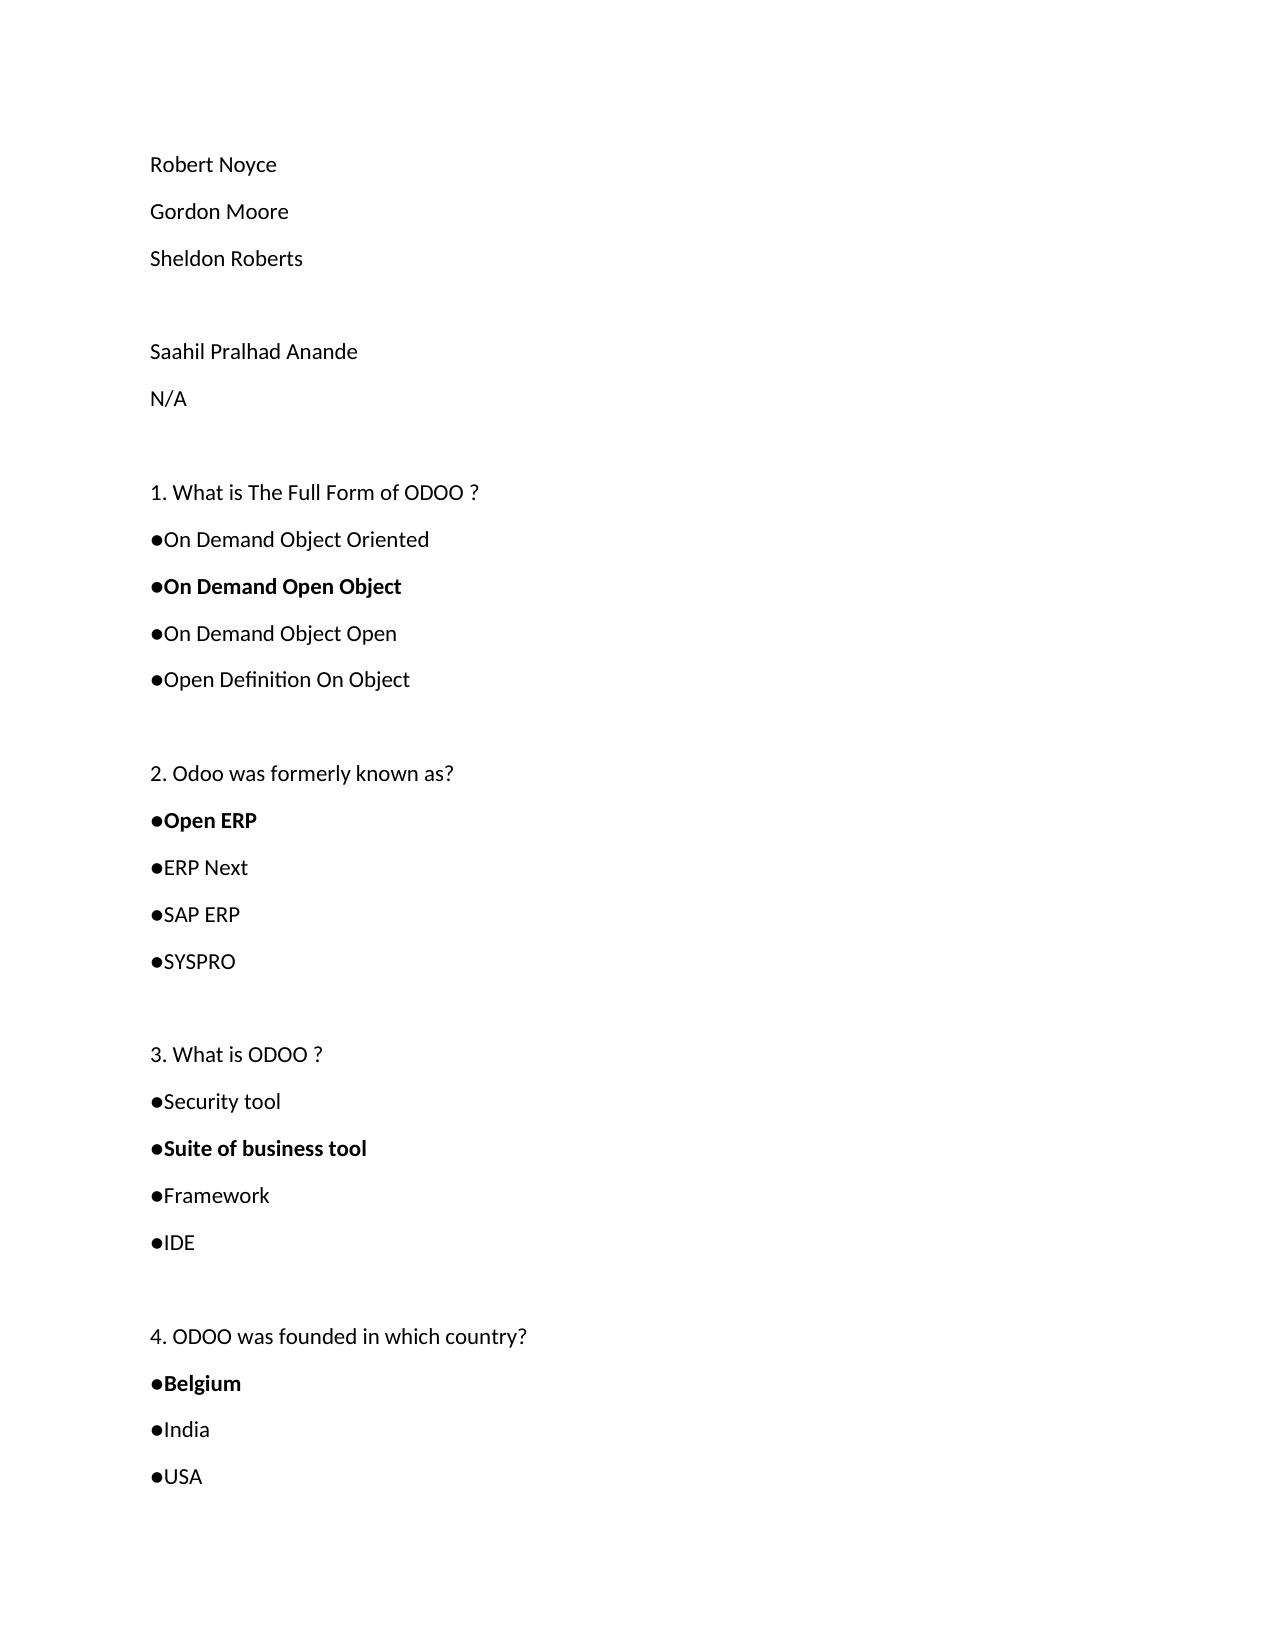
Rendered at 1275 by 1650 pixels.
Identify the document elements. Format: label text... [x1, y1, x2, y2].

text ●On Demand Object Oriented [150, 525, 1125, 553]
text ●Suite of business tool [150, 1134, 1125, 1162]
text ●India [150, 1416, 1125, 1444]
text ●On Demand Object Open [150, 619, 1125, 647]
text 4. ODOO was founded in which country? [150, 1322, 1125, 1350]
text ●IDE [150, 1228, 1125, 1256]
text ●Framework [150, 1181, 1125, 1209]
text Gordon Moore [150, 197, 1125, 225]
text ●On Demand Open Object [150, 572, 1125, 600]
text ●SAP ERP [150, 900, 1125, 928]
text 1. What is The Full Form of ODOO ? [150, 478, 1125, 506]
text Saahil Pralhad Anande [150, 337, 1125, 366]
text ●Security tool [150, 1087, 1125, 1116]
text N/A [150, 384, 1125, 412]
text ●Belgium [150, 1369, 1125, 1397]
text 3. What is ODOO ? [150, 1041, 1125, 1069]
text ●SYSPRO [150, 947, 1125, 975]
text ●Open Definition On Object [150, 666, 1125, 694]
text ●USA [150, 1462, 1125, 1491]
text ●Open ERP [150, 806, 1125, 834]
text Robert Noyce [150, 150, 1125, 178]
text ●ERP Next [150, 853, 1125, 881]
text 2. Odoo was formerly known as? [150, 759, 1125, 787]
text Sheldon Roberts [150, 244, 1125, 272]
